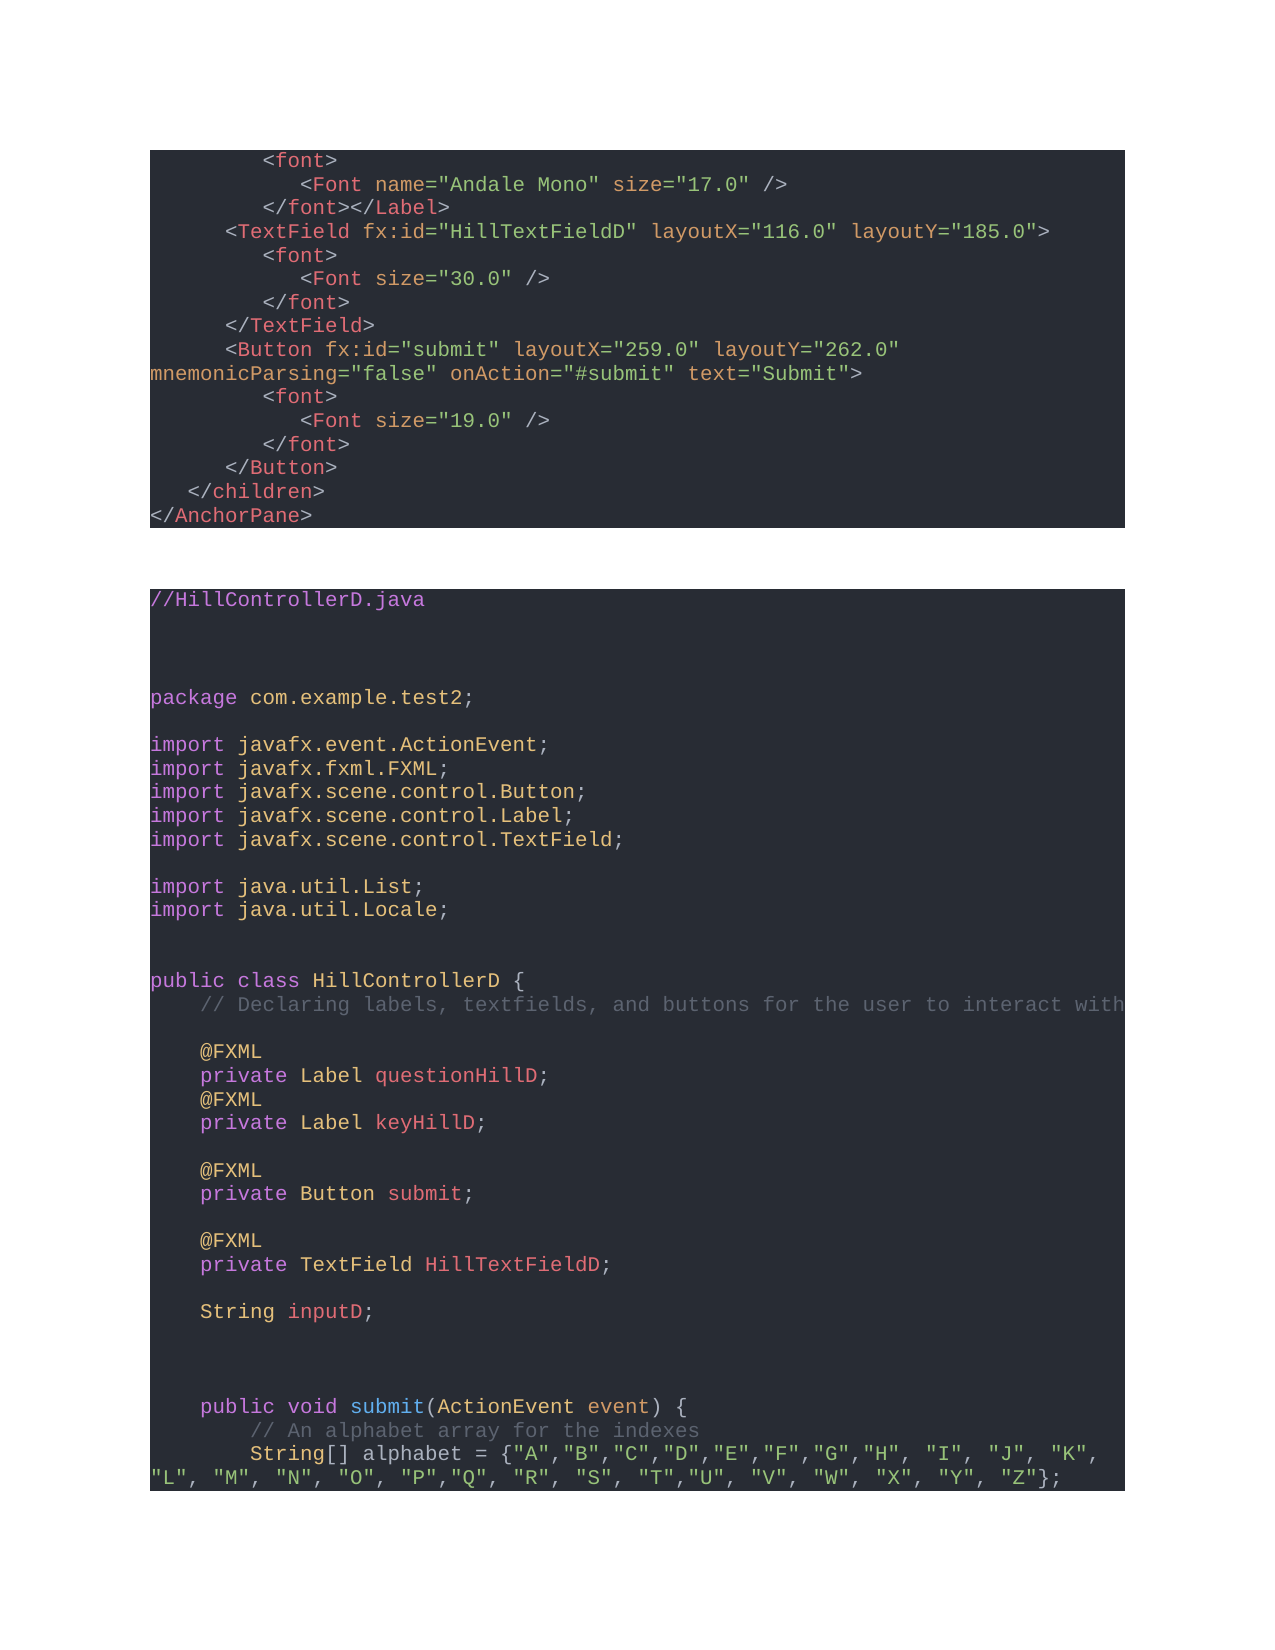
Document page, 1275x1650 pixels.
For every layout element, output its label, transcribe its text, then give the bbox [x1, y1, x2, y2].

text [150, 687, 1125, 1491]
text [150, 150, 1125, 528]
text //HillControllerD.java [150, 589, 1125, 613]
